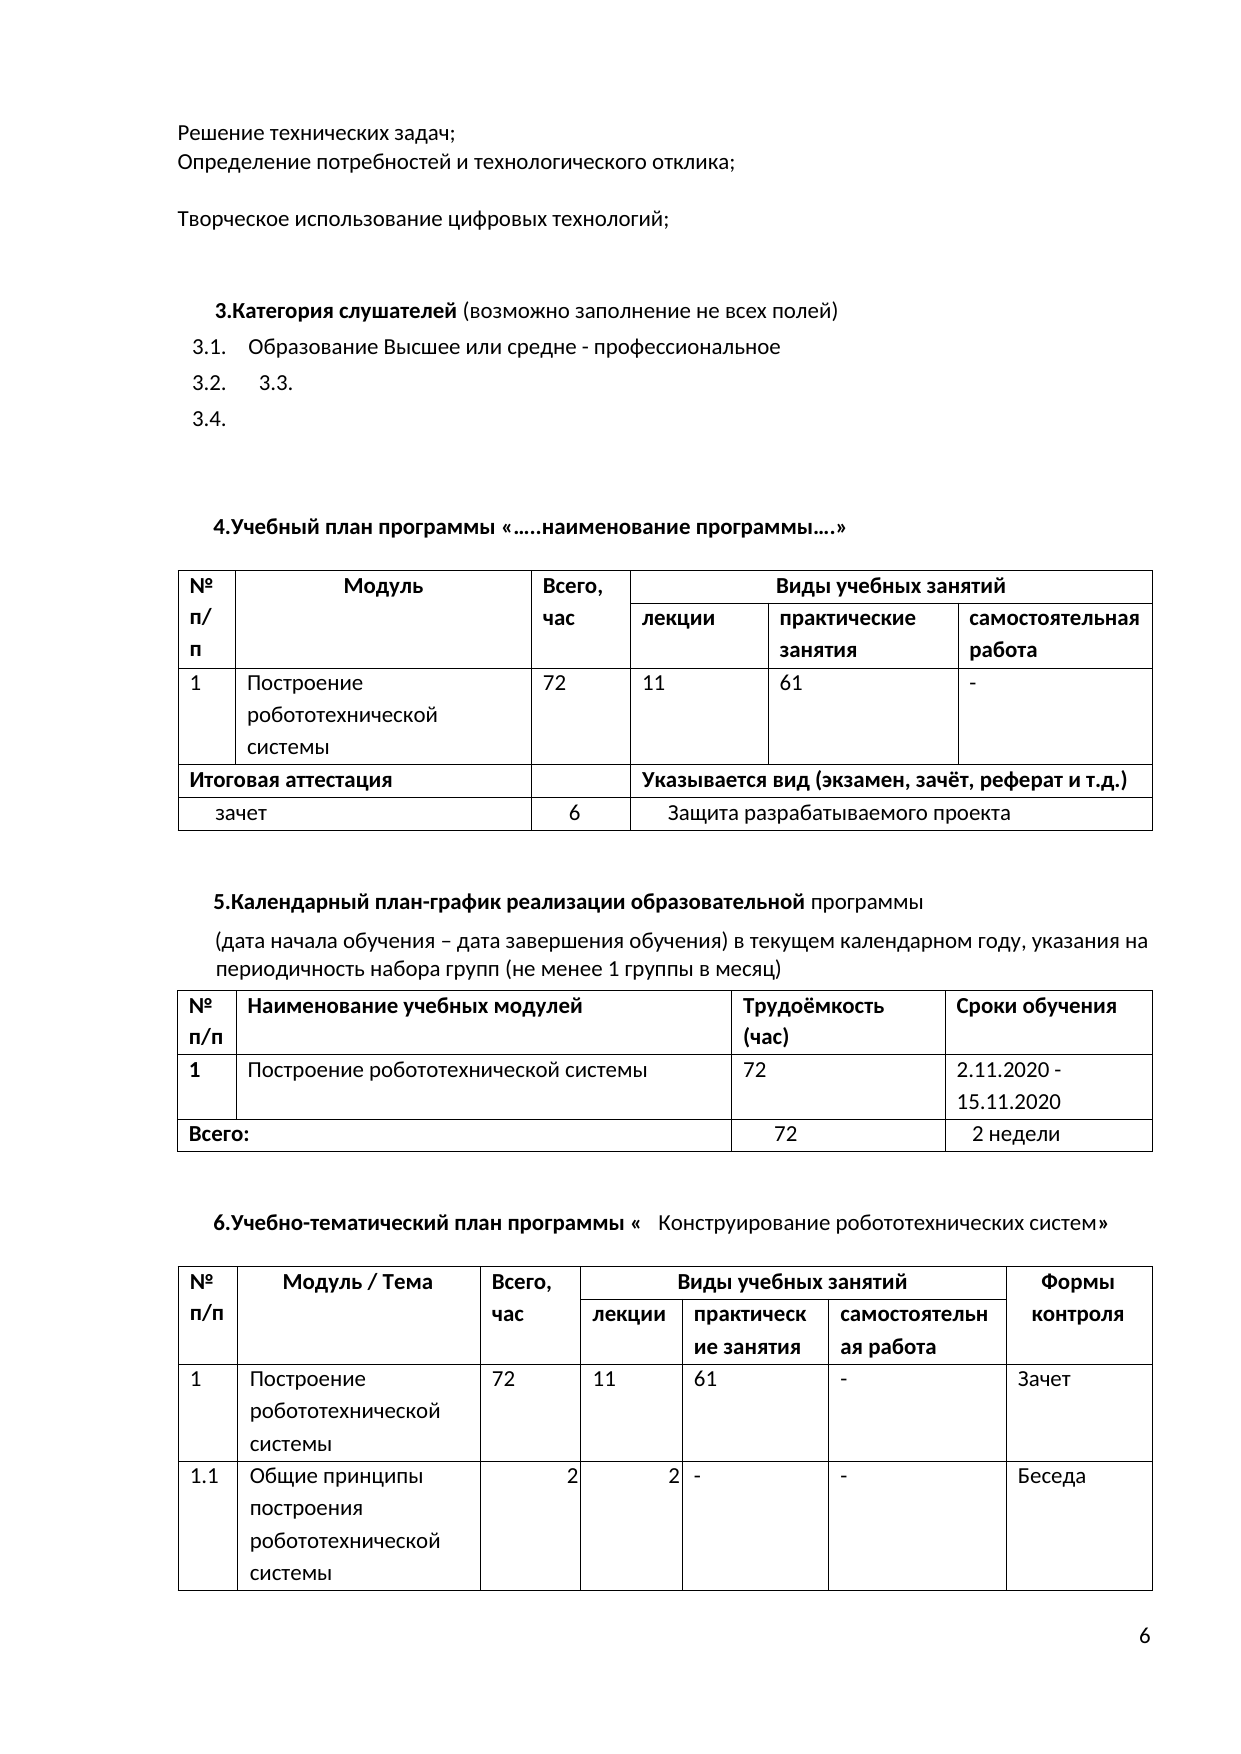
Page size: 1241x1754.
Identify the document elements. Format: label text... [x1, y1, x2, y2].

table_cell практические занятия [769, 604, 958, 667]
text Определение потребностей и технологического отклика; [177, 147, 1150, 175]
table_cell лекции [581, 1300, 682, 1364]
table_cell Всего: [178, 1120, 731, 1151]
table_cell - [829, 1365, 1006, 1461]
table_cell 2 недели [946, 1120, 1152, 1151]
table_cell лекции [631, 604, 768, 667]
table_cell 2.11.2020 - 15.11.2020 [946, 1055, 1152, 1119]
table_header Всего, час [532, 571, 630, 667]
text 3.4. [192, 404, 1150, 433]
table_header № п/п [178, 991, 236, 1054]
table_cell 72 [481, 1365, 566, 1461]
table_cell Построение робототехнической системы [238, 1365, 480, 1461]
table_cell практическ ие занятия [683, 1300, 828, 1364]
table_cell Общие принципы построения робототехнической системы [238, 1462, 480, 1590]
text Решение технических задач; [177, 118, 1150, 146]
text Творческое использование цифровых технологий; [177, 204, 1150, 232]
table_cell 1 [179, 1365, 237, 1461]
table_header [566, 1267, 580, 1364]
table_cell самостоятельн ая работа [829, 1300, 1006, 1364]
text (дата начала обучения – дата завершения обучения) в текущем календарном году, указания на периодичность набора групп (не менее 1 группы в месяц) [214, 926, 1150, 982]
table_header Виды учебных занятий [581, 1267, 1006, 1299]
text 5.Календарный план-график реализации образовательной программы [213, 887, 1152, 915]
table_cell Указывается вид (экзамен, зачёт, реферат и т.д.) [631, 765, 1152, 797]
table_header Трудоёмкость (час) [732, 991, 945, 1054]
table_cell 1 [179, 669, 235, 764]
table_cell [481, 1462, 566, 1590]
table_cell - [683, 1462, 828, 1590]
table_cell 72 [732, 1120, 945, 1151]
table_cell 1.1 [179, 1462, 237, 1590]
table_cell Защита разрабатываемого проекта [631, 798, 1152, 829]
table_cell Построение робототехнической системы [237, 1055, 731, 1119]
table_cell - [959, 669, 1152, 764]
table_cell 6 [532, 798, 630, 829]
table_header Наименование учебных модулей [237, 991, 731, 1054]
text 6.Учебно-тематический план программы « Конструирование робототехнических систем» [213, 1208, 1152, 1236]
table_cell [566, 1365, 580, 1461]
text 3.2. 3.3. [192, 368, 297, 397]
table_cell - [829, 1462, 1006, 1590]
table_cell 11 [581, 1365, 682, 1461]
table_cell [532, 765, 630, 797]
table_cell 61 [769, 669, 958, 764]
table_cell самостоятельная работа [959, 604, 1152, 667]
table_cell Построение робототехнической системы [236, 669, 531, 764]
table_cell Итоговая аттестация [179, 765, 531, 797]
table_cell зачет [179, 798, 531, 829]
table_cell 61 [683, 1365, 828, 1461]
table_header Формы контроля [1007, 1267, 1152, 1364]
text 3.Категория слушателей (возможно заполнение не всех полей) [214, 296, 1150, 324]
table_header Сроки обучения [946, 991, 1152, 1054]
table_cell 1 [178, 1055, 236, 1119]
table_header Модуль [236, 571, 531, 667]
table_cell 2 [581, 1462, 682, 1590]
text 3.1. Образование Высшее или средне - профессиональное [192, 332, 1150, 361]
table_cell 2 [566, 1462, 580, 1590]
table_header Виды учебных занятий [631, 571, 1152, 603]
table_cell Беседа [1007, 1462, 1152, 1590]
table_cell 72 [532, 669, 630, 764]
table_header Всего, час [481, 1267, 566, 1364]
table_header № п/п [179, 571, 235, 667]
table_cell Зачет [1007, 1365, 1152, 1461]
table_cell 72 [732, 1055, 945, 1119]
table_header Модуль / Тема [238, 1267, 480, 1364]
text 4.Учебный план программы «…..наименование программы….» [213, 512, 1152, 540]
table_cell 11 [631, 669, 768, 764]
table_header № п/п [179, 1267, 237, 1364]
